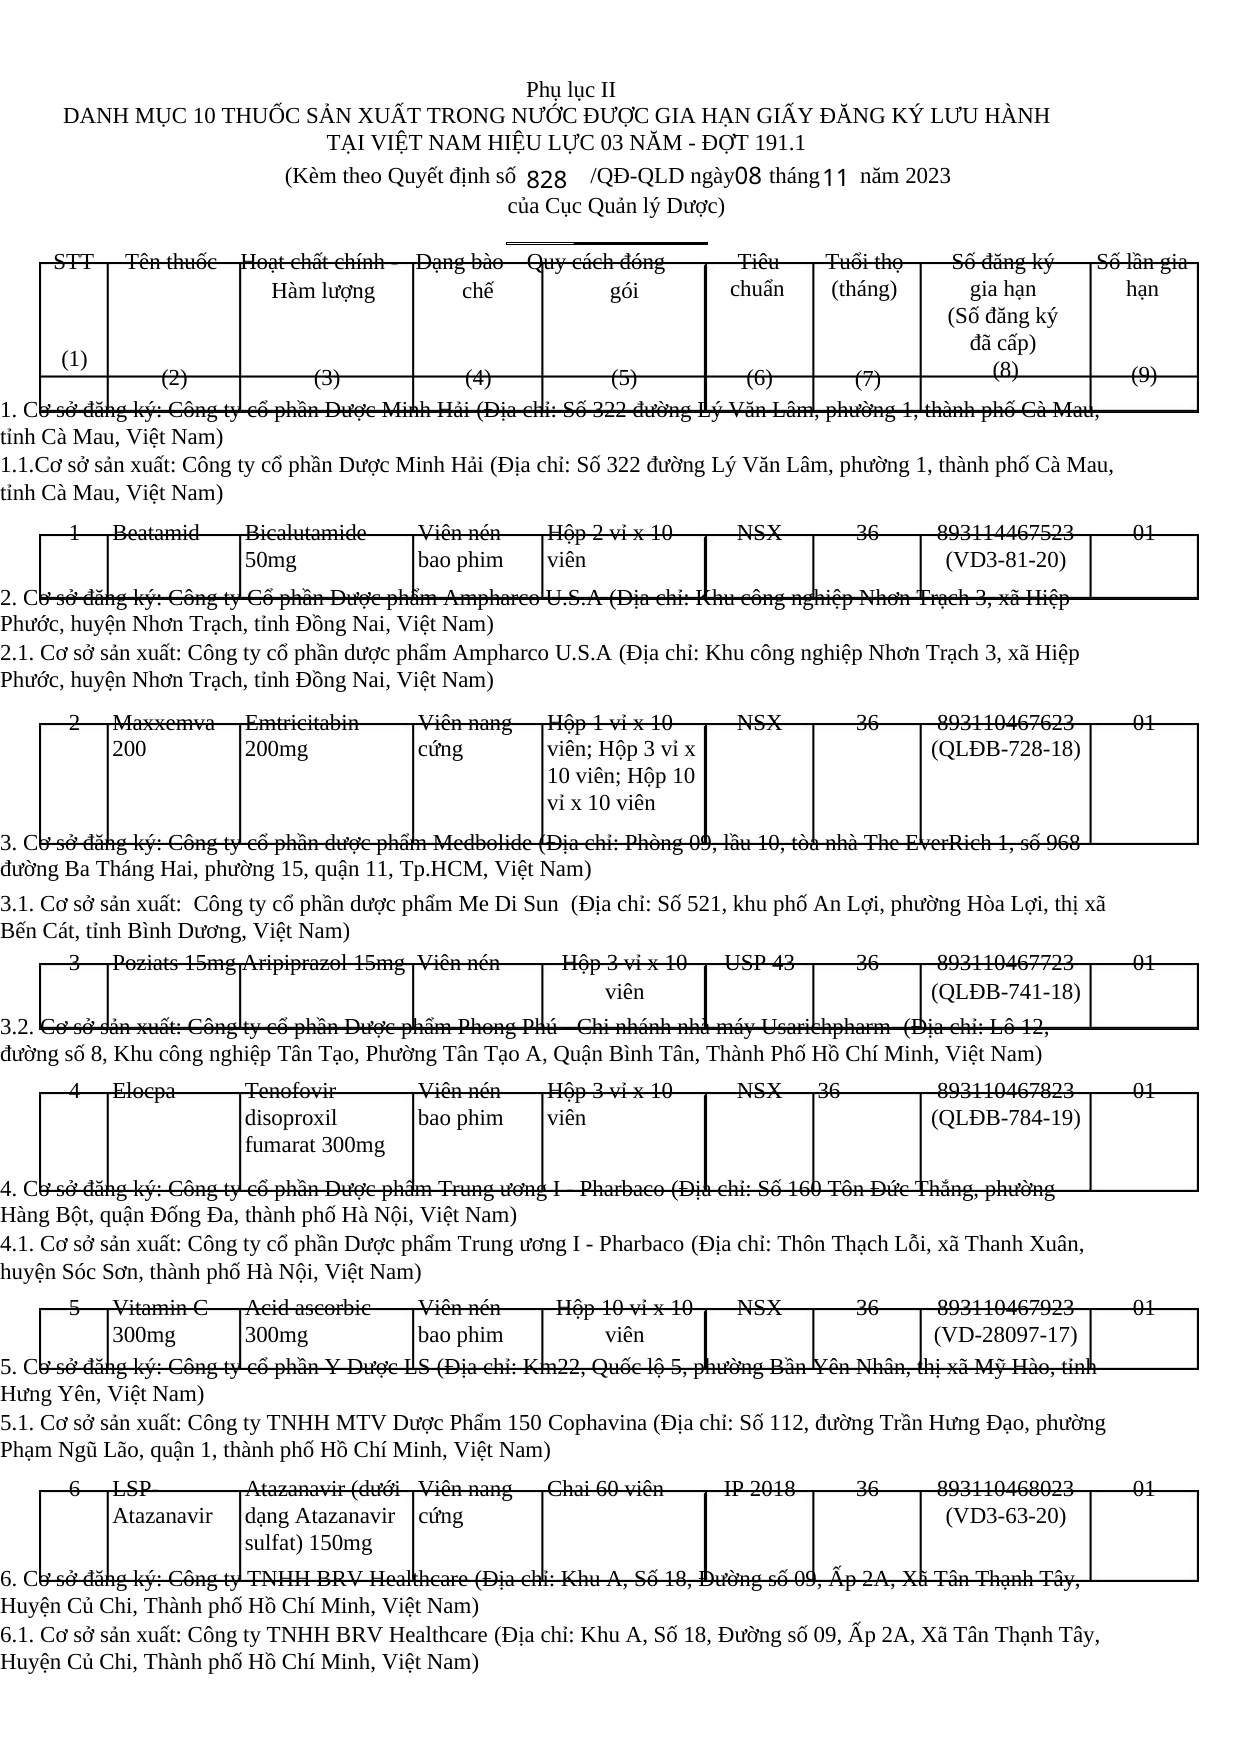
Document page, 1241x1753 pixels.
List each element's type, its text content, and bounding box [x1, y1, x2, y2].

list 5 [69, 1295, 112, 1320]
list Phước, huyện Nhơn Trạch, tỉnh Đồng Nai, Việt Nam) [0, 666, 1240, 693]
list Hộp 2 vỉ x 10 [547, 520, 713, 546]
list Hàm lượng [271, 278, 417, 303]
list Hộp 3 vỉ x 10 [547, 1078, 713, 1104]
list (3) [314, 365, 375, 390]
list 6. Cơ sở đăng ký: Công ty TNHH BRV Healthcare (Địa chỉ: Khu A, Số 18, Đường số 09, Ấp 2A, Xã Tân Thạnh Tây, [0, 1566, 1240, 1592]
list 4. Cơ sở đăng ký: Công ty cổ phần Dược phẩm Trung ương I - Pharbaco (Địa chỉ: Số 160 Tôn Đức Thắng, phường [0, 1176, 1240, 1201]
list 3. Cơ sở đăng ký: Công ty cổ phần dược phẩm Medbolide (Địa chỉ: Phòng 09, lầu 10, tòa nhà The EverRich 1, số 968 [0, 829, 1240, 855]
list Viên nén [418, 1078, 542, 1104]
list sulfat) 150mg [244, 1529, 560, 1556]
list 01 [1133, 520, 1190, 546]
list viên [547, 546, 713, 573]
list Bến Cát, tỉnh Bình Dương, Việt Nam) [0, 917, 1240, 944]
list 2. Cơ sở đăng ký: Công ty Cổ phần Dược phẩm Ampharco U.S.A (Địa chỉ: Khu công nghiệp Nhơn Trạch 3, xã Hiệp [0, 584, 1240, 610]
list Hưng Yên, Việt Nam) [0, 1380, 1240, 1407]
list chế [462, 278, 529, 303]
list 893110467623 [937, 709, 1115, 735]
list 4 [69, 1078, 112, 1104]
list LSP- [112, 1476, 244, 1502]
list Tiêu [737, 249, 824, 274]
list Phạm Ngũ Lão, quận 1, thành phố Hồ Chí Minh, Việt Nam) [0, 1436, 1240, 1463]
list DANH MỤC 10 THUỐC SẢN XUẤT TRONG NƯỚC ĐƯỢC GIA HẠN GIẤY ĐĂNG KÝ LƯU HÀNH [63, 102, 1240, 129]
list 893114467523 [937, 520, 1115, 546]
list Viên nang [418, 709, 547, 735]
list 10 viên; Hộp 10 [547, 762, 736, 789]
list NSX [737, 1078, 817, 1104]
list bao phim [418, 1104, 542, 1131]
list 01 [1133, 1078, 1190, 1104]
list viên [605, 979, 679, 1004]
list 4.1. Cơ sở sản xuất: Công ty cổ phần Dược phẩm Trung ương I - Pharbaco (Địa chỉ: Thôn Thạch Lỗi, xã Thanh Xuân, [0, 1228, 1240, 1257]
list bao phim [418, 1320, 542, 1347]
list Số đăng ký [951, 249, 1096, 274]
list 200mg [244, 735, 400, 762]
list viên; Hộp 3 vỉ x [547, 735, 736, 762]
picture [949, 263, 969, 301]
list Bicalutamide [244, 520, 407, 546]
list Hộp 3 vỉ x 10 [561, 950, 724, 976]
list vỉ x 10 viên [547, 789, 736, 816]
list 01 [1133, 1476, 1190, 1502]
picture [40, 1309, 1198, 1354]
list 08 [734, 164, 794, 189]
list 2 [69, 709, 112, 735]
list viên [605, 1320, 733, 1347]
list 300mg [244, 1320, 412, 1347]
list NSX [737, 709, 817, 735]
list (Số đăng ký [947, 301, 1098, 328]
picture [40, 964, 1198, 1014]
list Tên thuốc Hoạt chất chính - Dạng bào Quy cách đóng [125, 249, 737, 274]
list 893110468023 [937, 1476, 1115, 1502]
list NSX [737, 1295, 817, 1320]
list Acid ascorbic [244, 1295, 412, 1320]
list 3 [69, 950, 112, 976]
list disoproxil [244, 1104, 418, 1131]
list (7) [854, 366, 916, 392]
list Phước, huyện Nhơn Trạch, tỉnh Đồng Nai, Việt Nam) [0, 610, 1240, 637]
list 36 [856, 950, 913, 976]
list Atazanavir (dưới Viên nang [244, 1476, 547, 1502]
list IP 2018 [724, 1476, 830, 1502]
list Hàng Bột, quận Đống Đa, thành phố Hà Nội, Việt Nam) [0, 1201, 1240, 1228]
list Chai 60 viên [547, 1476, 699, 1502]
list (6) [746, 365, 807, 390]
picture [40, 724, 1198, 829]
list 2.1. Cơ sở sản xuất: Công ty cổ phần dược phẩm Ampharco U.S.A (Địa chỉ: Khu công nghiệp Nhơn Trạch 3, xã Hiệp [0, 637, 1240, 666]
list 1. Cơ sở đăng ký: Công ty cổ phần Dược Minh Hải (Địa chỉ: Số 322 đường Lý Văn Lâm, phường 1, thành phố Cà Mau, [0, 397, 1240, 422]
list USP 43 [724, 950, 829, 976]
list Phụ lục II [526, 77, 1240, 102]
picture [40, 535, 1198, 584]
list Viên nén [418, 520, 542, 546]
list của Cục Quản lý Dược) [507, 193, 767, 219]
list Hộp 10 vỉ x 10 [556, 1295, 733, 1320]
list dạng Atazanavir cứng [244, 1502, 560, 1529]
list 6.1. Cơ sở sản xuất: Công ty TNHH BRV Healthcare (Địa chỉ: Khu A, Số 18, Đường số 09, Ấp 2A, Xã Tân Thạnh Tây, [0, 1619, 1240, 1648]
list (5) [611, 365, 672, 390]
list Elocpa [112, 1078, 210, 1104]
list 6 [69, 1476, 112, 1502]
list 11 [822, 166, 882, 191]
list 36 [856, 709, 913, 735]
list 300mg [112, 1320, 244, 1347]
list (Kèm theo Quyết định số /QĐ-QLD ngày tháng năm 2023 [284, 163, 1056, 189]
list (9) [1131, 362, 1192, 388]
list (VD3-81-20) [945, 546, 1115, 573]
picture [40, 1093, 1198, 1176]
list (QLĐB-784-19) [931, 1104, 1115, 1131]
list 01 [1133, 950, 1190, 976]
list 893110467723 [937, 950, 1115, 976]
list (tháng) [831, 274, 949, 301]
list Atazanavir [112, 1502, 244, 1529]
list (1) [61, 274, 131, 389]
list Poziats 15mg Aripiprazol 15mg Viên nén [112, 950, 560, 976]
list Beatamid [112, 520, 234, 546]
list Huyện Củ Chi, Thành phố Hồ Chí Minh, Việt Nam) [0, 1648, 1240, 1675]
list gói [609, 278, 673, 303]
list tỉnh Cà Mau, Việt Nam) [0, 422, 1240, 449]
list Viên nén [418, 1295, 542, 1320]
list chuẩn [730, 274, 824, 301]
list đường số 8, Khu công nghiệp Tân Tạo, Phường Tân Tạo A, Quận Bình Tân, Thành Phố Hồ Chí Minh, Việt Nam) [0, 1039, 1240, 1067]
picture [40, 263, 1198, 397]
list NSX [737, 520, 817, 546]
list 1 [69, 520, 112, 546]
list 3.2. Cơ sở sản xuất: Công ty cổ phần Dược phẩm Phong Phú - Chi nhánh nhà máy Usarichpharm (Địa chỉ: Lô 12, [0, 1014, 1240, 1039]
list 01 [1133, 709, 1190, 735]
list gia hạn [969, 274, 1098, 301]
list đã cấp) [969, 328, 1098, 356]
list fumarat 300mg [244, 1131, 420, 1158]
list STT [53, 249, 125, 274]
list Huyện Củ Chi, Thành phố Hồ Chí Minh, Việt Nam) [0, 1592, 1240, 1619]
list cứng [418, 735, 547, 762]
list 200 [112, 735, 244, 762]
list (4) [465, 365, 526, 390]
list đường Ba Tháng Hai, phường 15, quận 11, Tp.HCM, Việt Nam) [0, 855, 1240, 882]
list (QLĐB-728-18) [931, 735, 1115, 762]
list hạn [1126, 274, 1232, 301]
list Vitamin C [112, 1295, 244, 1320]
list 36 [856, 1476, 913, 1502]
list 893110467923 [937, 1295, 1115, 1320]
list TẠI VIỆT NAM HIỆU LỰC 03 NĂM - ĐỢT 191.1 [321, 129, 1240, 156]
list huyện Sóc Sơn, thành phố Hà Nội, Việt Nam) [0, 1257, 1240, 1284]
list bao phim [418, 546, 542, 573]
list viên [547, 1104, 713, 1131]
list (2) [161, 365, 222, 390]
list 1.1.Cơ sở sản xuất: Công ty cổ phần Dược Minh Hải (Địa chỉ: Số 322 đường Lý Văn Lâm, phường 1, thành phố Cà Mau, [0, 449, 1240, 479]
list 828 [526, 168, 598, 193]
list Maxxemva [112, 709, 244, 735]
list 5.1. Cơ sở sản xuất: Công ty TNHH MTV Dược Phẩm 150 Cophavina (Địa chỉ: Số 112, đường Trần Hưng Đạo, phường [0, 1407, 1240, 1436]
list (VD-28097-17) [934, 1320, 1115, 1347]
list tỉnh Cà Mau, Việt Nam) [0, 479, 1240, 506]
list Emtricitabin [244, 709, 400, 735]
list Tenofovir [244, 1078, 418, 1104]
list 36 [817, 1078, 874, 1104]
list Tuổi thọ [825, 249, 949, 274]
list 01 [1133, 1295, 1190, 1320]
picture [40, 1491, 1198, 1566]
list 3.1. Cơ sở sản xuất: Công ty cổ phần dược phẩm Me Di Sun (Địa chỉ: Số 521, khu phố An Lợi, phường Hòa Lợi, thị xã [0, 891, 1240, 917]
list 36 [856, 1295, 913, 1320]
list 50mg [244, 546, 407, 573]
list 893110467823 [937, 1078, 1115, 1104]
list (VD3-63-20) [945, 1502, 1115, 1529]
list 36 [856, 520, 913, 546]
list Số lần gia [1096, 249, 1232, 274]
list (8) [992, 356, 1098, 383]
list (QLĐB-741-18) [931, 979, 1115, 1004]
list Hộp 1 vỉ x 10 [547, 709, 736, 735]
list 5. Cơ sở đăng ký: Công ty cổ phần Y Dược LS (Địa chỉ: Km22, Quốc lộ 5, phường Bần Yên Nhân, thị xã Mỹ Hào, tỉnh [0, 1354, 1240, 1380]
